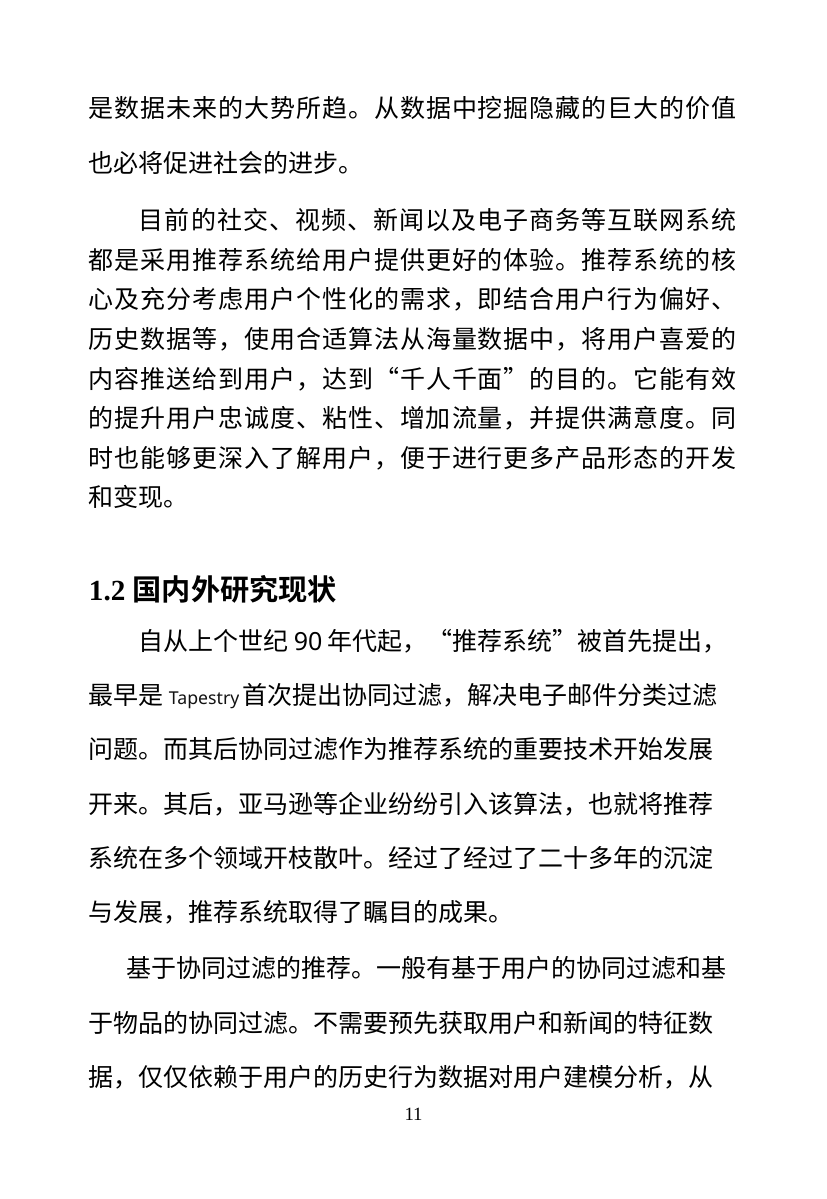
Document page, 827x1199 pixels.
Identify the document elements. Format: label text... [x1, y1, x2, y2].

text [89, 949, 738, 1094]
text 1.2 国内外研究现状 [89, 566, 738, 608]
text 目前的社交、视频、新闻以及电子商务等互联网系统都是采用推荐系统给用户提供更好的体验。推荐系统的核心及充分考虑用户个性化的需求，即结合用户行为偏好、历史数据等，使用合适算法从海量数据中，将用户喜爱的内容推送给到用户，达到“千人千面”的目的。它能有效的提升用户忠诚度、粘性、增加流量，并提供满意度。同时也能够更深入了解用户，便于进行更多产品形态的开发和变现。 [89, 197, 738, 514]
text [89, 89, 738, 179]
text 自从上个世纪90年代起，“推荐系统”被首先提出，最早是Tapestry首次提出协同过滤，解决电子邮件分类过滤问题。而其后协同过滤作为推荐系统的重要技术开始发展开来。其后，亚马逊等企业纷纷引入该算法，也就将推荐系统在多个领域开枝散叶。经过了经过了二十多年的沉淀与发展，推荐系统取得了瞩目的成果。 [89, 621, 738, 929]
